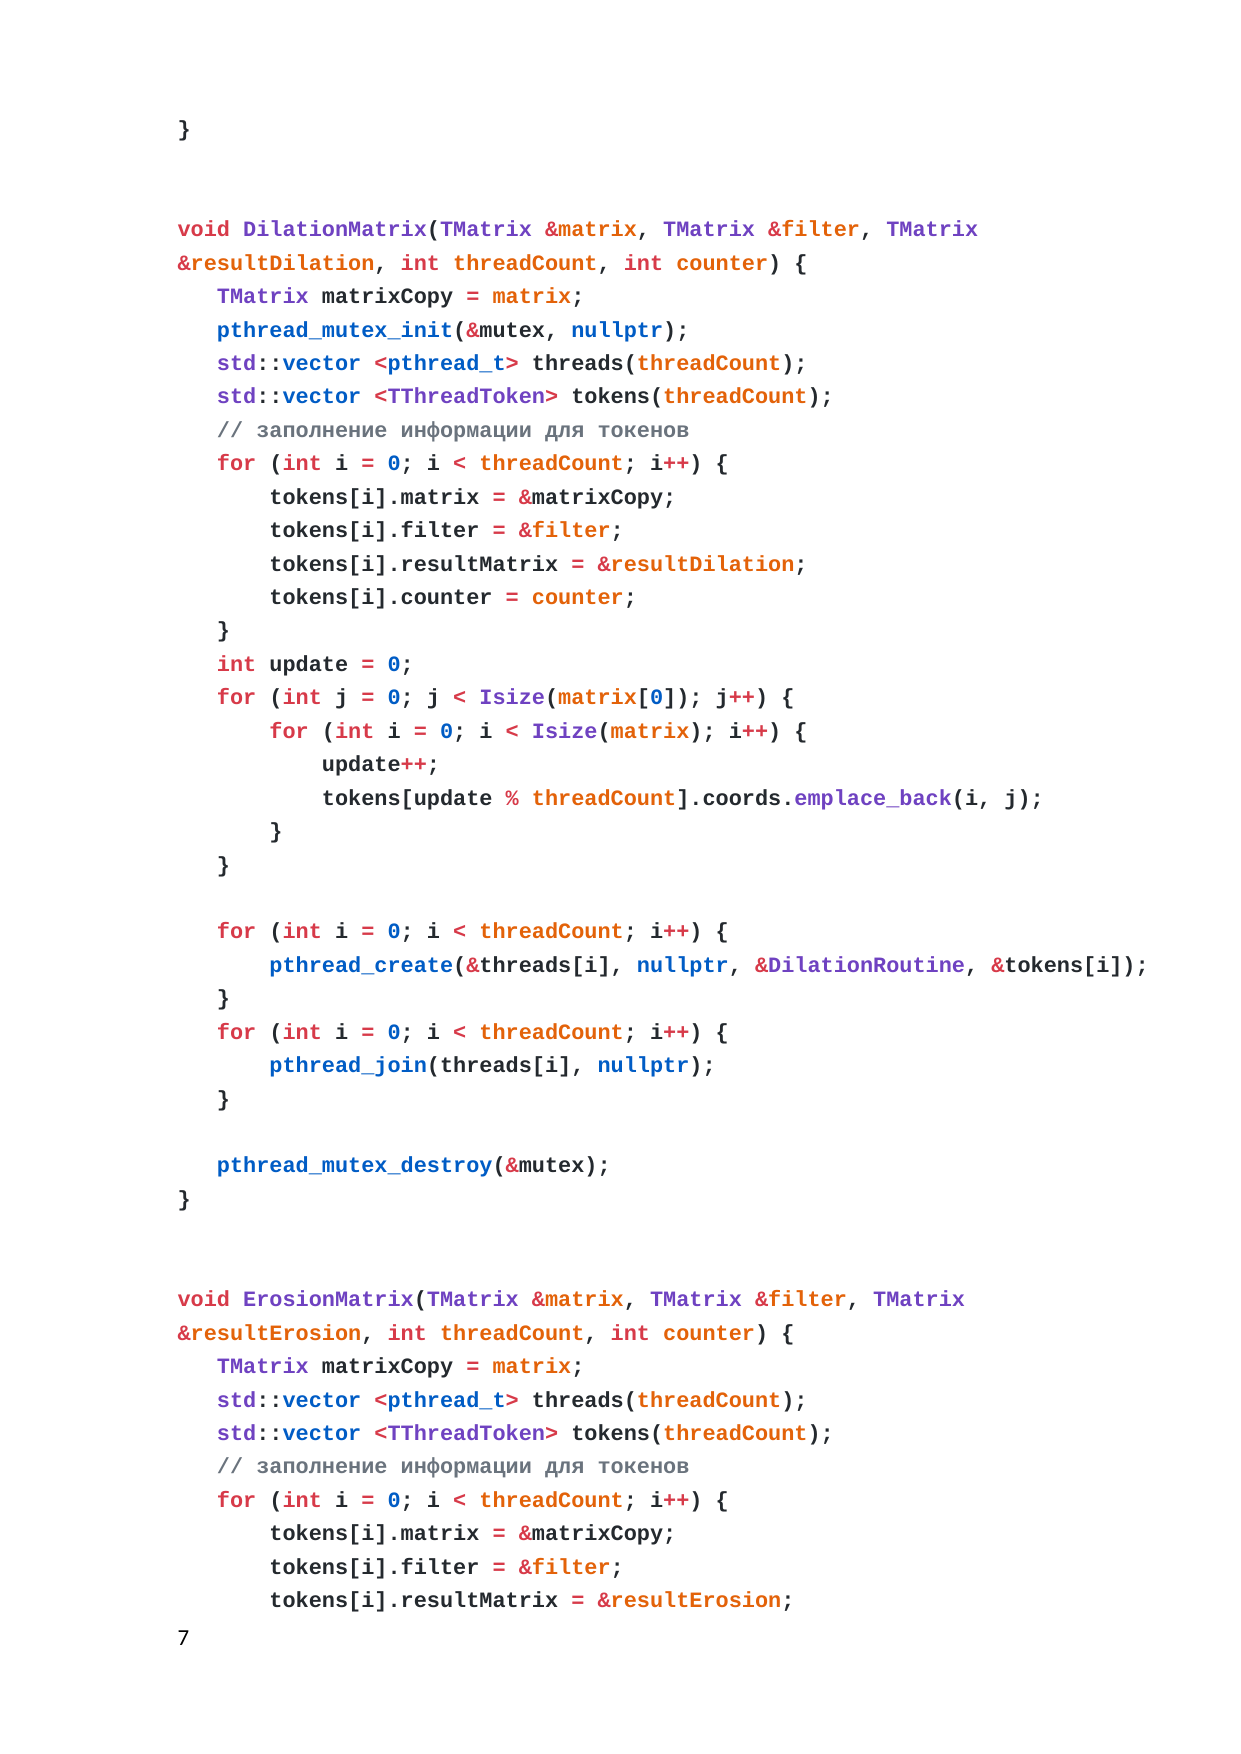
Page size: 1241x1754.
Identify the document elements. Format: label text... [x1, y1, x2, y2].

text void DilationMatrix(TMatrix &matrix, TMatrix &filter, TMatrix &resultDilation, int threadCount, int counter) { [177, 218, 1152, 277]
text std::vector <TThreadToken> tokens(threadCount); [177, 386, 1152, 410]
text std::vector <TThreadToken> tokens(threadCount); [177, 1422, 1152, 1447]
text std::vector <pthread_t> threads(threadCount); [177, 352, 1152, 377]
text tokens[i].matrix = &matrixCopy; [177, 1522, 1152, 1547]
text } [177, 820, 1152, 845]
text TMatrix matrixCopy = matrix; [177, 1355, 1152, 1380]
text for (int i = 0; i < threadCount; i++) { [177, 1021, 1152, 1046]
text for (int i = 0; i < threadCount; i++) { [177, 1489, 1152, 1514]
text tokens[i].resultMatrix = &resultErosion; [177, 1589, 1152, 1614]
text for (int i = 0; i < threadCount; i++) { [177, 452, 1152, 477]
text // заполнение информации для токенов [177, 419, 1152, 444]
text tokens[i].filter = &filter; [177, 1556, 1152, 1581]
text } [177, 1088, 1152, 1113]
text } [177, 987, 1152, 1012]
text pthread_mutex_destroy(&mutex); [177, 1155, 1152, 1179]
text pthread_create(&threads[i], nullptr, &DilationRoutine, &tokens[i]); [177, 954, 1152, 979]
text tokens[update % threadCount].coords.emplace_back(i, j); [177, 787, 1152, 812]
text for (int j = 0; j < Isize(matrix[0]); j++) { [177, 687, 1152, 711]
text tokens[i].resultMatrix = &resultDilation; [177, 553, 1152, 578]
text tokens[i].filter = &filter; [177, 519, 1152, 544]
text tokens[i].matrix = &matrixCopy; [177, 486, 1152, 511]
text } [177, 118, 1152, 143]
text tokens[i].counter = counter; [177, 586, 1152, 611]
text } [177, 1188, 1152, 1213]
text void ErosionMatrix(TMatrix &matrix, TMatrix &filter, TMatrix &resultErosion, int threadCount, int counter) { [177, 1288, 1152, 1347]
text } [177, 620, 1152, 644]
text update++; [177, 753, 1152, 778]
text for (int i = 0; i < threadCount; i++) { [177, 921, 1152, 945]
text for (int i = 0; i < Isize(matrix); i++) { [177, 720, 1152, 745]
text TMatrix matrixCopy = matrix; [177, 285, 1152, 310]
text // заполнение информации для токенов [177, 1456, 1152, 1480]
text std::vector <pthread_t> threads(threadCount); [177, 1389, 1152, 1413]
text } [177, 854, 1152, 878]
text int update = 0; [177, 653, 1152, 678]
text pthread_join(threads[i], nullptr); [177, 1054, 1152, 1079]
text pthread_mutex_init(&mutex, nullptr); [177, 319, 1152, 343]
